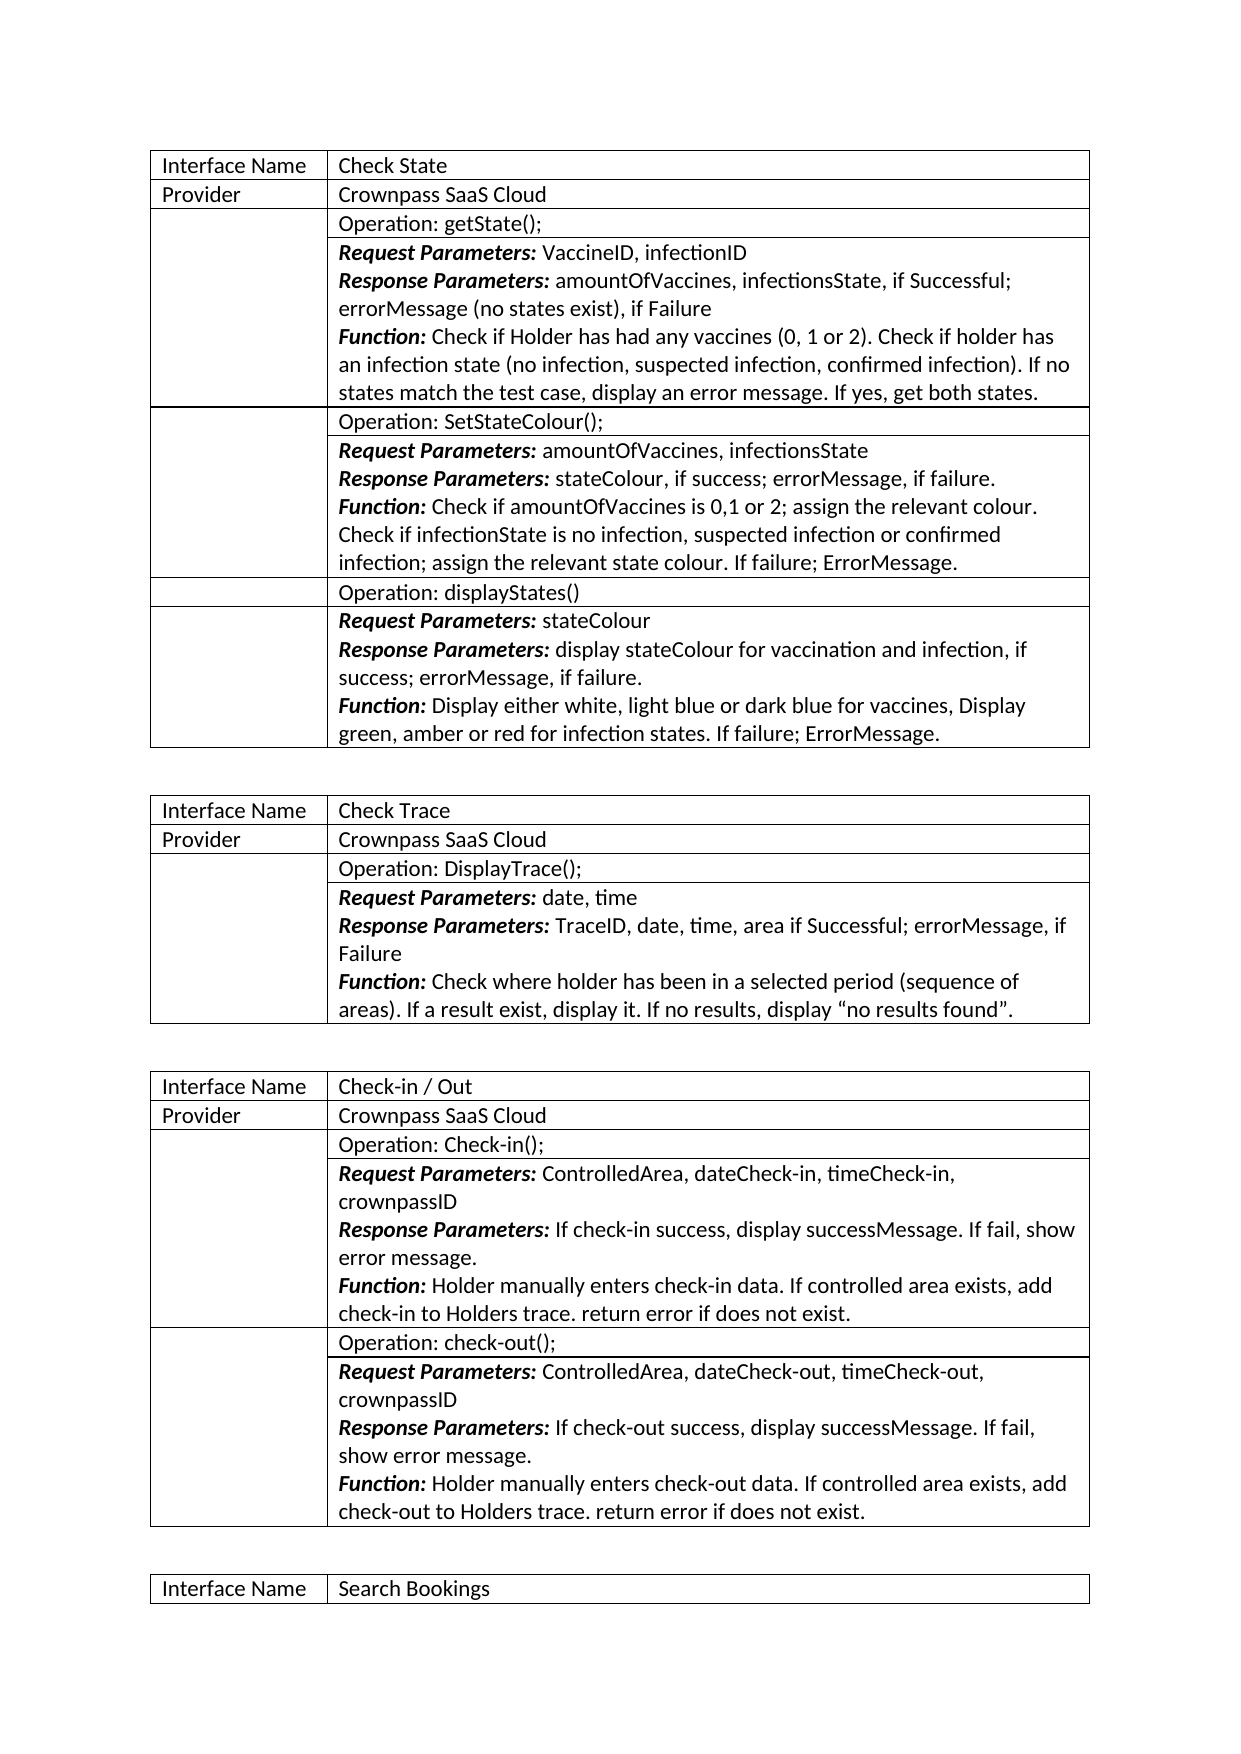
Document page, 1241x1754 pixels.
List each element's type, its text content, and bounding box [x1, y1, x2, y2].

table_header Interface Name [151, 796, 327, 824]
table_header Search Bookings [328, 1575, 1089, 1602]
table_cell Request Parameters: stateColour Response Parameters: display stateColour for vaccination and infection, if success; errorMessage, if failure. Function: Display either white, light blue or dark blue for vaccines, Display green, amber or red for infection states. If failure; ErrorMessage. [328, 607, 1089, 747]
table_header Check-in / Out [328, 1072, 1089, 1100]
table_cell Crownpass SaaS Cloud [328, 825, 1089, 853]
table_header Interface Name [151, 1575, 327, 1602]
table_cell Provider [151, 825, 327, 853]
table_cell [151, 607, 327, 747]
table_cell Operation: DisplayTrace(); [328, 854, 1089, 882]
table_cell Crownpass SaaS Cloud [328, 180, 1089, 208]
table_cell Operation: getState(); [328, 209, 1089, 237]
table_cell Provider [151, 1101, 327, 1129]
table_cell Request Parameters: ControlledArea, dateCheck-out, timeCheck-out, crownpassID Response Parameters: If check-out success, display successMessage. If fail, show error message. Function: Holder manually enters check-out data. If controlled area exists, add check-out to Holders trace. return error if does not exist. [328, 1358, 1089, 1526]
table_cell [151, 209, 327, 406]
table_cell Request Parameters: date, time Response Parameters: TraceID, date, time, area if Successful; errorMessage, if Failure Function: Check where holder has been in a selected period (sequence of areas). If a result exist, display it. If no results, display “no results found”. [328, 883, 1089, 1023]
table_cell [151, 1328, 327, 1526]
table_cell Operation: SetStateColour(); [328, 408, 1089, 435]
table_cell Operation: Check-in(); [328, 1130, 1089, 1158]
table_cell Operation: displayStates() [328, 578, 1089, 606]
table_cell [151, 408, 327, 577]
table_cell Operation: check-out(); [328, 1328, 1089, 1356]
table_cell Request Parameters: VaccineID, infectionID Response Parameters: amountOfVaccines, infectionsState, if Successful; errorMessage (no states exist), if Failure Function: Check if Holder has had any vaccines (0, 1 or 2). Check if holder has an infection state (no infection, suspected infection, confirmed infection). If no states match the test case, display an error message. If yes, get both states. [328, 238, 1089, 406]
table_cell Crownpass SaaS Cloud [328, 1101, 1089, 1129]
table_cell Request Parameters: amountOfVaccines, infectionsState Response Parameters: stateColour, if success; errorMessage, if failure. Function: Check if amountOfVaccines is 0,1 or 2; assign the relevant colour. Check if infectionState is no infection, suspected infection or confirmed infection; assign the relevant state colour. If failure; ErrorMessage. [328, 436, 1089, 577]
table_header Interface Name [151, 151, 327, 179]
table_cell Provider [151, 180, 327, 208]
table_cell [151, 578, 327, 606]
table_header Check Trace [328, 796, 1089, 824]
table_cell Request Parameters: ControlledArea, dateCheck-in, timeCheck-in, crownpassID Response Parameters: If check-in success, display successMessage. If fail, show error message. Function: Holder manually enters check-in data. If controlled area exists, add check-in to Holders trace. return error if does not exist. [328, 1159, 1089, 1327]
table_header Check State [328, 151, 1089, 179]
table_header Interface Name [151, 1072, 327, 1100]
table_cell [151, 854, 327, 1023]
table_cell [151, 1130, 327, 1327]
